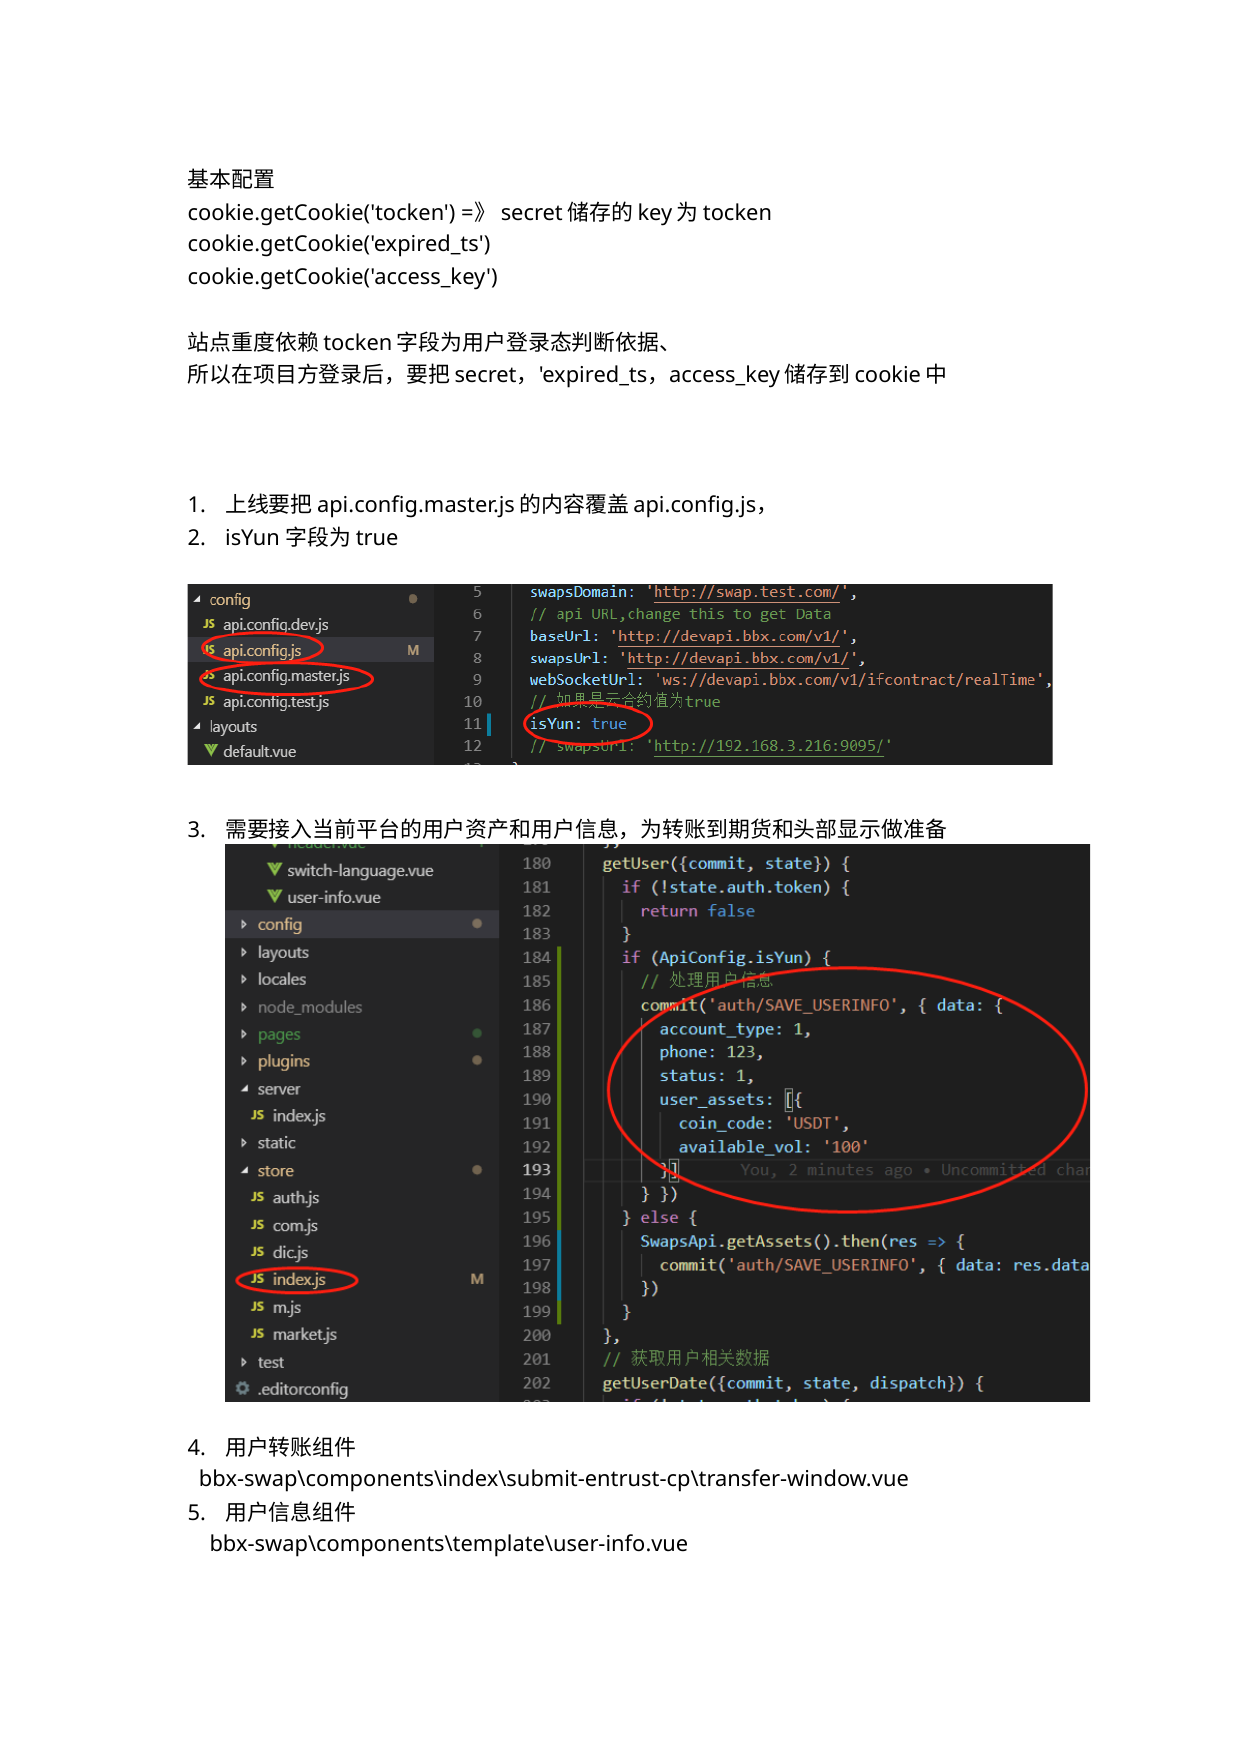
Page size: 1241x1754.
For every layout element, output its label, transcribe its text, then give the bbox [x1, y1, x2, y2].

text bbx-swap\components\template\user-info.vue [187, 1527, 1053, 1559]
list isYun 字段为true [187, 519, 1053, 552]
text 站点重度依赖tocken字段为用户登录态判断依据、 [187, 324, 1053, 357]
text cookie.getCookie('expired_ts') [187, 227, 1053, 259]
list 用户转账组件 [187, 1429, 1053, 1462]
text 所以在项目方登录后，要把secret，'expired_ts，access_key储存到cookie中 [187, 357, 1053, 389]
text cookie.getCookie('access_key') [187, 259, 1053, 292]
list 用户信息组件 [187, 1494, 1053, 1527]
text cookie.getCookie('tocken') =》 secret储存的key为tocken [187, 194, 1053, 227]
text bbx-swap\components\index\submit-entrust-cp\transfer-window.vue [187, 1462, 1053, 1494]
list 上线要把api.config.master.js的内容覆盖api.config.js， [187, 487, 1053, 519]
picture [225, 844, 1091, 1402]
text 基本配置 [187, 162, 1053, 194]
list 需要接入当前平台的用户资产和用户信息，为转账到期货和头部显示做准备 [187, 812, 1053, 844]
picture [187, 584, 1053, 765]
